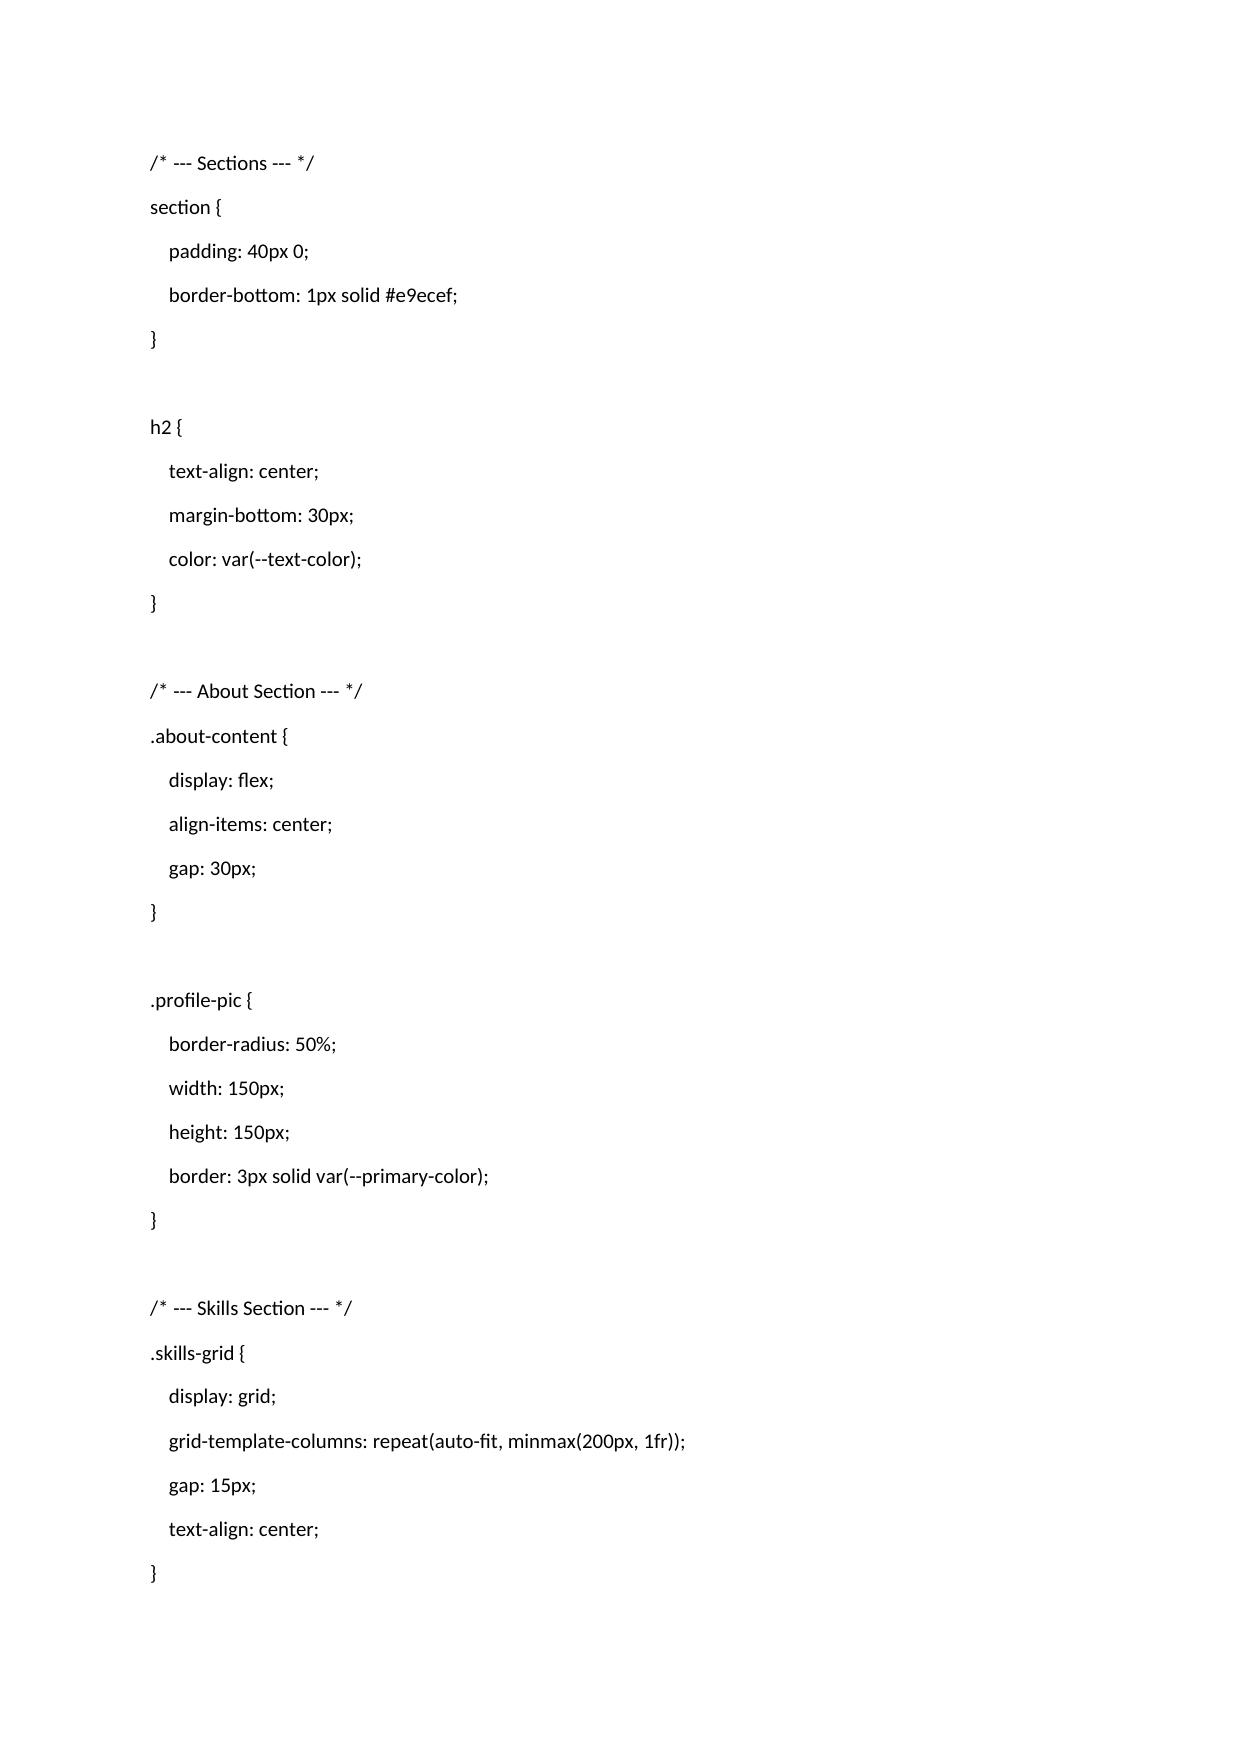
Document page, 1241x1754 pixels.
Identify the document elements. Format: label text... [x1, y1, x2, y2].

text .about-content { [150, 723, 1090, 748]
text /* --- About Section --- */ [150, 679, 1090, 704]
text .profile-pic { [150, 987, 1090, 1013]
text border-radius: 50%; [150, 1031, 1090, 1057]
text h2 { [150, 414, 1090, 440]
text padding: 40px 0; [150, 238, 1090, 263]
text color: var(--text-color); [150, 547, 1090, 572]
text } [150, 1560, 1090, 1585]
text gap: 30px; [150, 855, 1090, 880]
text section { [150, 194, 1090, 219]
text height: 150px; [150, 1119, 1090, 1145]
text /* --- Skills Section --- */ [150, 1296, 1090, 1321]
text display: flex; [150, 767, 1090, 792]
text } [150, 899, 1090, 924]
text grid-template-columns: repeat(auto-fit, minmax(200px, 1fr)); [150, 1428, 1090, 1453]
text } [150, 591, 1090, 616]
text } [150, 326, 1090, 352]
text /* --- Sections --- */ [150, 150, 1090, 175]
text display: grid; [150, 1384, 1090, 1409]
text align-items: center; [150, 811, 1090, 836]
text margin-bottom: 30px; [150, 502, 1090, 528]
text text-align: center; [150, 458, 1090, 484]
text text-align: center; [150, 1516, 1090, 1541]
text border: 3px solid var(--primary-color); [150, 1163, 1090, 1189]
text gap: 15px; [150, 1472, 1090, 1497]
text } [150, 1207, 1090, 1233]
text border-bottom: 1px solid #e9ecef; [150, 282, 1090, 308]
text .skills-grid { [150, 1340, 1090, 1365]
text width: 150px; [150, 1075, 1090, 1101]
